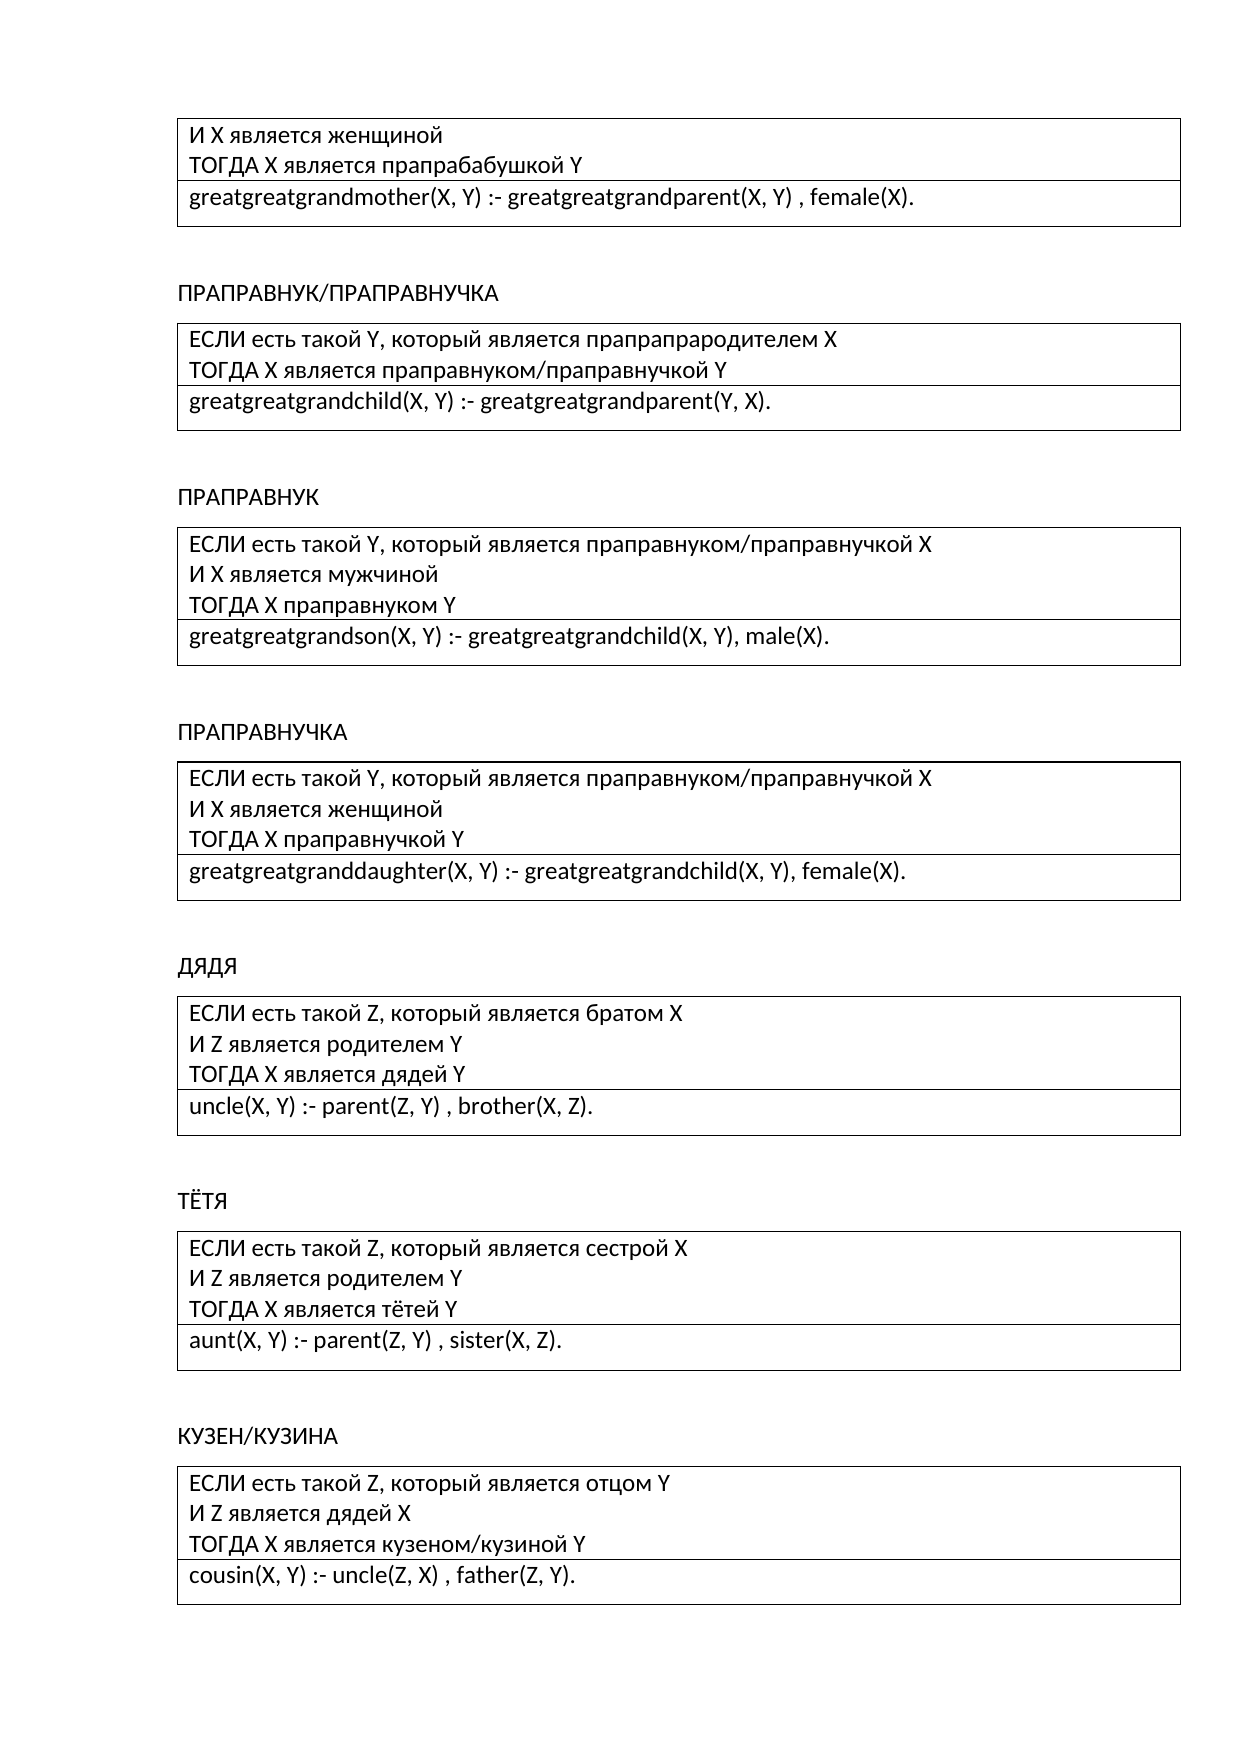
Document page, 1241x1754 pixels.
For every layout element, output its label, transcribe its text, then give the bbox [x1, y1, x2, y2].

table_header ЕСЛИ есть такой Z, который является братом X И Z является родителем Y ТОГДА X является дядей Y [178, 997, 1180, 1089]
table_header ЕСЛИ есть такой Y, который является прапрапрародителем X ТОГДА X является праправнуком/праправнучкой Y [178, 324, 1180, 384]
text ТЁТЯ [177, 1185, 1152, 1216]
text КУЗЕН/КУЗИНА [177, 1420, 1152, 1451]
table_cell aunt(X, Y) :- parent(Z, Y) , sister(X, Z). [178, 1325, 1180, 1369]
table_cell greatgreatgrandchild(X, Y) :- greatgreatgrandparent(Y, X). [178, 386, 1180, 430]
table_header ЕСЛИ есть такой Y, который является праправнуком/праправнучкой X И X является мужчиной ТОГДА X праправнуком Y [178, 528, 1180, 619]
text ПРАПРАВНУК [177, 481, 1152, 511]
text ДЯДЯ [177, 951, 1152, 981]
text ПРАПРАВНУК/ПРАПРАВНУЧКА [177, 277, 1152, 307]
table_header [178, 119, 1180, 180]
table_header ЕСЛИ есть такой Z, который является сестрой X И Z является родителем Y ТОГДА X является тётей Y [178, 1232, 1180, 1324]
table_cell greatgreatgrandson(X, Y) :- greatgreatgrandchild(X, Y), male(X). [178, 620, 1180, 665]
table_header ЕСЛИ есть такой Y, который является праправнуком/праправнучкой X И X является женщиной ТОГДА X праправнучкой Y [178, 763, 1180, 854]
table_cell greatgreatgranddaughter(X, Y) :- greatgreatgrandchild(X, Y), female(X). [178, 855, 1180, 900]
table_cell cousin(X, Y) :- uncle(Z, X) , father(Z, Y). [178, 1560, 1180, 1604]
table_cell greatgreatgrandmother(X, Y) :- greatgreatgrandparent(X, Y) , female(X). [178, 181, 1180, 226]
table_cell uncle(X, Y) :- parent(Z, Y) , brother(X, Z). [178, 1090, 1180, 1135]
table_header ЕСЛИ есть такой Z, который является отцом Y И Z является дядей X ТОГДА X является кузеном/кузиной Y [178, 1467, 1180, 1558]
text ПРАПРАВНУЧКА [177, 716, 1152, 746]
